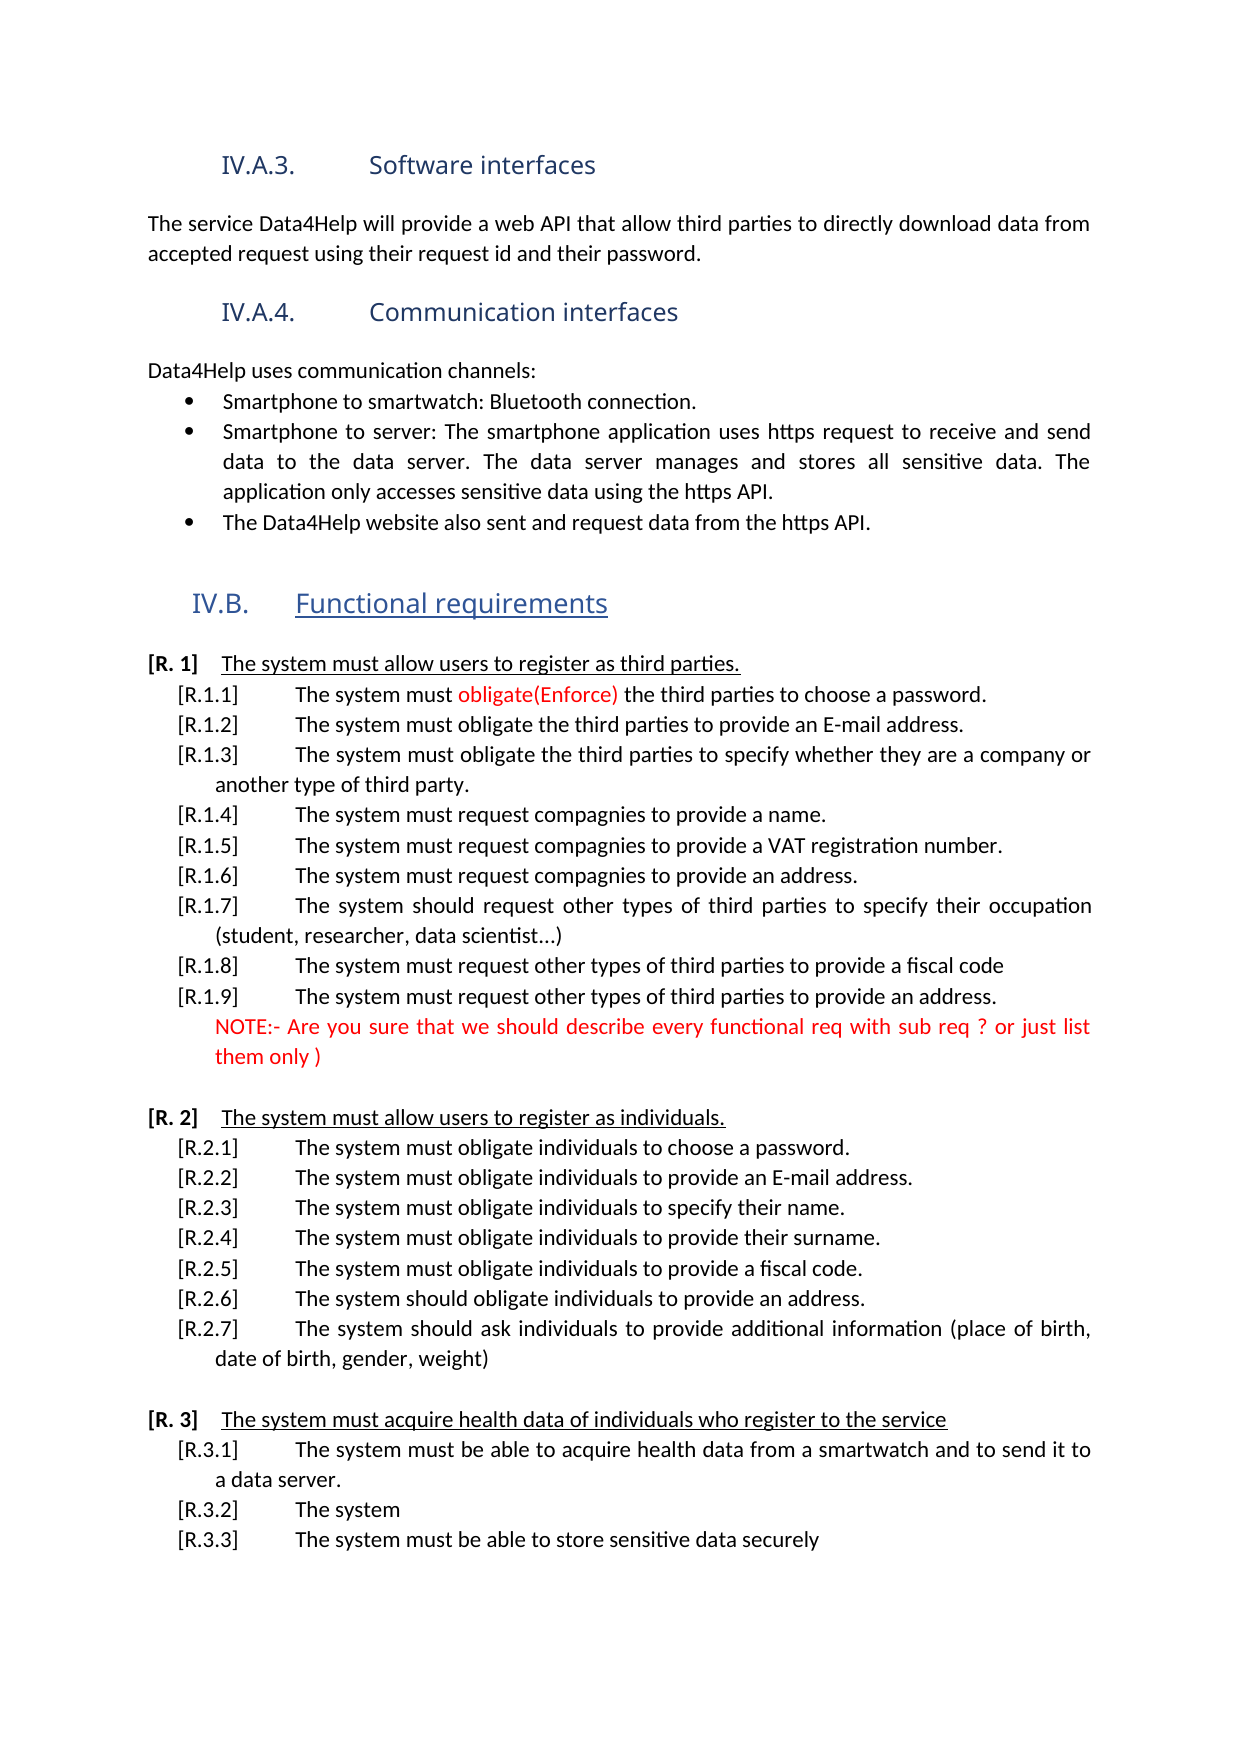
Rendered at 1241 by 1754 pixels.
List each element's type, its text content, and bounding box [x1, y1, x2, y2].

list The system should obligate individuals to provide an address. [177, 1284, 1093, 1312]
list The system must obligate the third parties to specify whether they are a company or another type of third party. [177, 740, 1093, 798]
list Smartphone to server: The smartphone application uses https request to receive and send data to the data server. The data server manages and stores all sensitive data. The application only accesses sensitive data using the https API. [185, 417, 1093, 505]
list The system should request other types of third parties to specify their occupation (student, researcher, data scientist...) [177, 891, 1093, 949]
list The system must request compagnies to provide a name. [177, 801, 1093, 828]
list NOTE:- Are you sure that we should describe every functional req with sub req ? or just list them only ) [215, 1012, 1093, 1070]
list The system must be able to store sensitive data securely [177, 1526, 1093, 1553]
text Data4Help uses communication channels: [148, 357, 1093, 384]
list The system must obligate individuals to choose a password. [177, 1133, 1093, 1161]
list The system must obligate the third parties to provide an E-mail address. [177, 710, 1093, 738]
list The system must obligate(Enforce) the third parties to choose a password. [177, 680, 1093, 708]
list The system must acquire health data of individuals who register to the service [148, 1405, 1093, 1433]
text The service Data4Help will provide a web API that allow third parties to directly download data from accepted request using their request id and their password. [148, 209, 1093, 268]
list The system must obligate individuals to provide their surname. [177, 1223, 1093, 1251]
subtitle Software interfaces [221, 148, 1093, 182]
list The system must allow users to register as third parties. [148, 649, 1093, 677]
list The system must allow users to register as individuals. [148, 1103, 1093, 1131]
list The system must obligate individuals to provide an E-mail address. [177, 1163, 1093, 1191]
list The system must request other types of third parties to provide a fiscal code [177, 952, 1093, 979]
subtitle Functional requirements [192, 585, 1093, 622]
list The system must request compagnies to provide an address. [177, 861, 1093, 889]
list The system [177, 1495, 1093, 1523]
list The system must obligate individuals to provide a fiscal code. [177, 1254, 1093, 1282]
list The system must obligate individuals to specify their name. [177, 1193, 1093, 1221]
list The Data4Help website also sent and request data from the https API. [185, 508, 1093, 536]
list The system must request other types of third parties to provide an address. [177, 982, 1093, 1010]
subtitle Communication interfaces [221, 295, 1093, 329]
list The system must be able to acquire health data from a smartwatch and to send it to a data server. [177, 1435, 1093, 1493]
list Smartphone to smartwatch: Bluetooth connection. [185, 387, 1093, 415]
list The system should ask individuals to provide additional information (place of birth, date of birth, gender, weight) [177, 1314, 1093, 1372]
list The system must request compagnies to provide a VAT registration number. [177, 831, 1093, 859]
